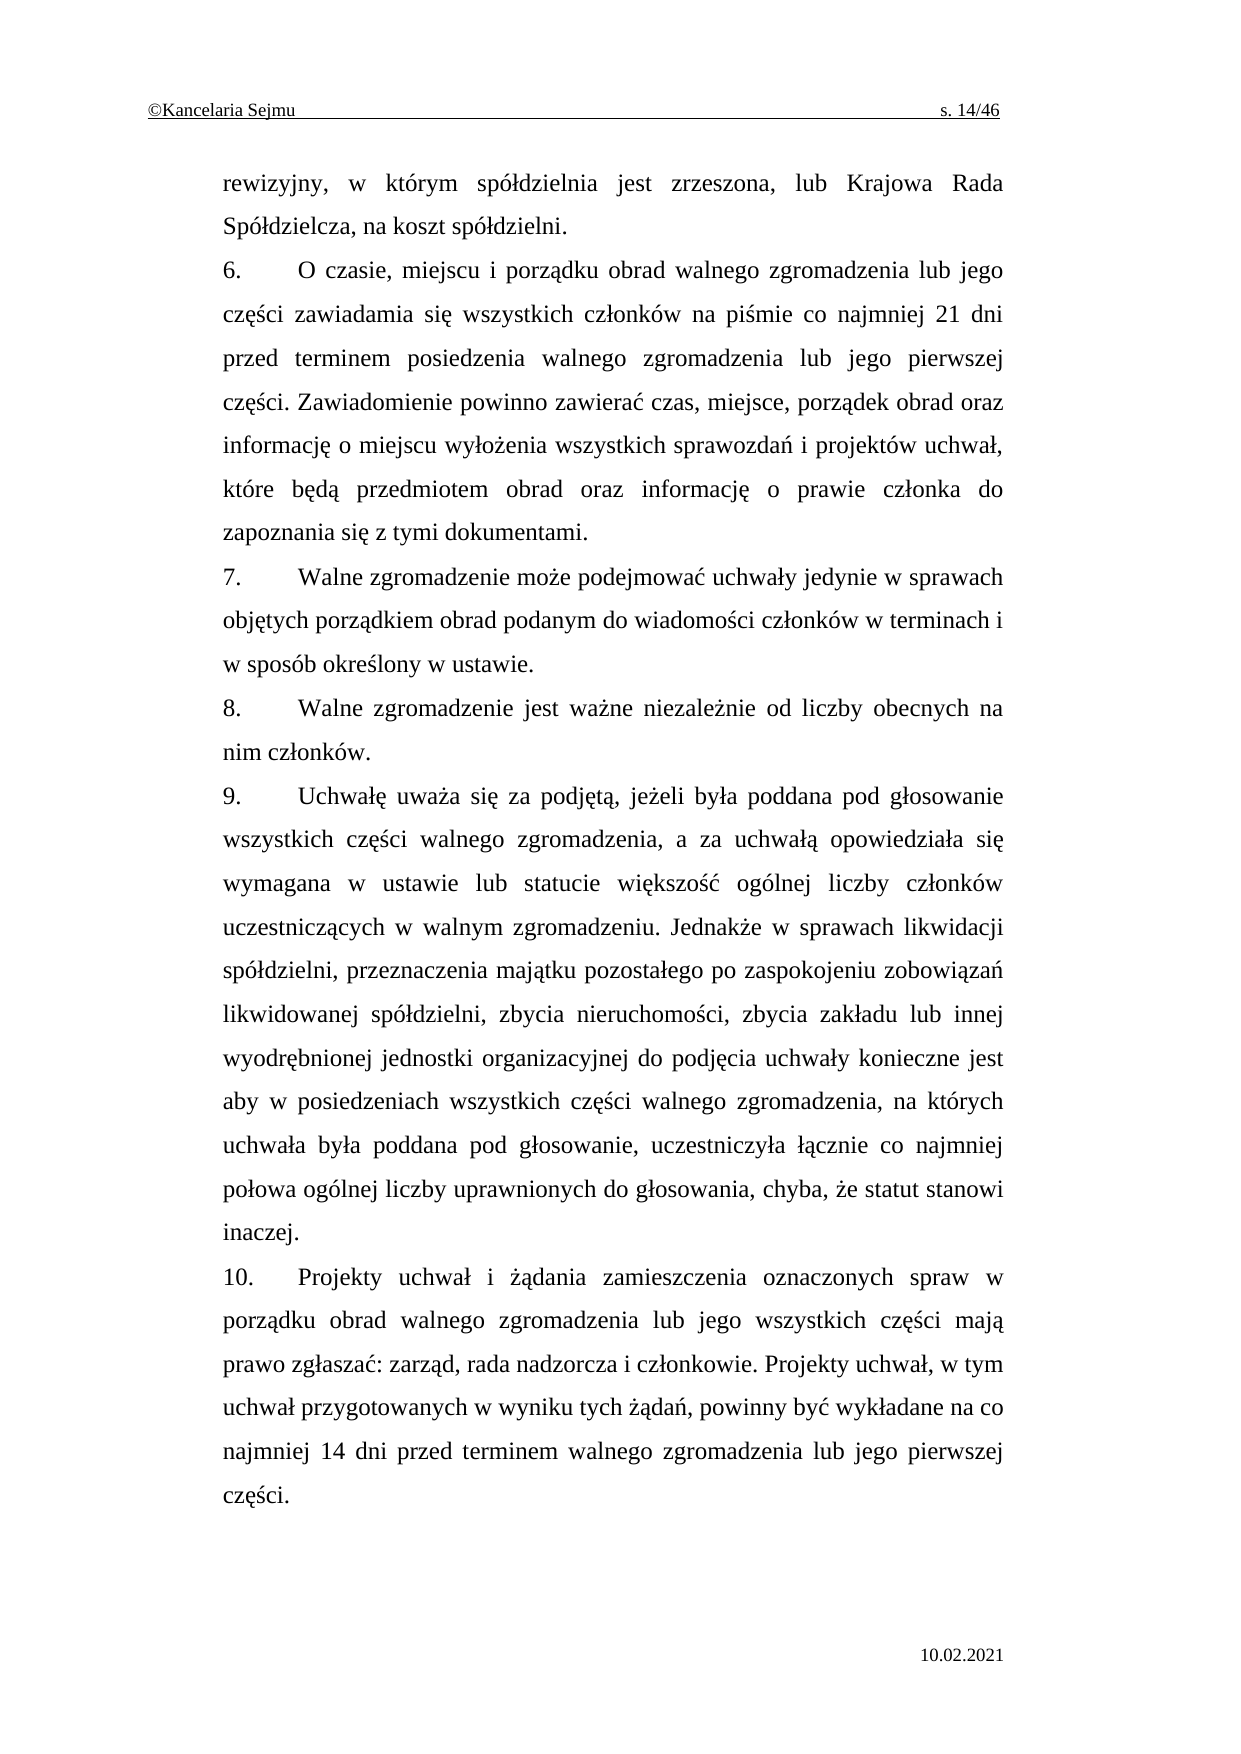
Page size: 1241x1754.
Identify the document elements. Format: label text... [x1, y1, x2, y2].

list Walne zgromadzenie może podejmować uchwały jedynie w sprawach objętych porządkiem obrad podanym do wiadomości członków w terminach i w sposób określony w ustawie. [223, 562, 1004, 678]
list Uchwałę uważa się za podjętą, jeżeli była poddana pod głosowanie wszystkich części walnego zgromadzenia, a za uchwałą opowiedziała się wymagana w ustawie lub statucie większość ogólnej liczby członków uczestniczących w walnym zgromadzeniu. Jednakże w sprawach likwidacji spółdzielni, przeznaczenia majątku pozostałego po zaspokojeniu zobowiązań likwidowanej spółdzielni, zbycia nieruchomości, zbycia zakładu lub innej wyodrębnionej jednostki organizacyjnej do podjęcia uchwały konieczne jest aby w posiedzeniach wszystkich części walnego zgromadzenia, na których uchwała była poddana pod głosowanie, uczestniczyła łącznie co najmniej połowa ogólnej liczby uprawnionych do głosowania, chyba, że statut stanowi inaczej. [223, 781, 1004, 1246]
list O czasie, miejscu i porządku obrad walnego zgromadzenia lub jego części zawiadamia się wszystkich członków na piśmie co najmniej 21 dni przed terminem posiedzenia walnego zgromadzenia lub jego pierwszej części. Zawiadomienie powinno zawierać czas, miejsce, porządek obrad oraz informację o miejscu wyłożenia wszystkich sprawozdań i projektów uchwał, które będą przedmiotem obrad oraz informację o prawie członka do zapoznania się z tymi dokumentami. [223, 256, 1004, 546]
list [223, 168, 1004, 240]
list Walne zgromadzenie jest ważne niezależnie od liczby obecnych na nim członków. [223, 693, 1004, 766]
list Projekty uchwał i żądania zamieszczenia oznaczonych spraw w porządku obrad walnego zgromadzenia lub jego wszystkich części mają prawo zgłaszać: zarząd, rada nadzorcza i członkowie. Projekty uchwał, w tym uchwał przygotowanych w wyniku tych żądań, powinny być wykładane na co najmniej 14 dni przed terminem walnego zgromadzenia lub jego pierwszej części. [223, 1262, 1004, 1508]
